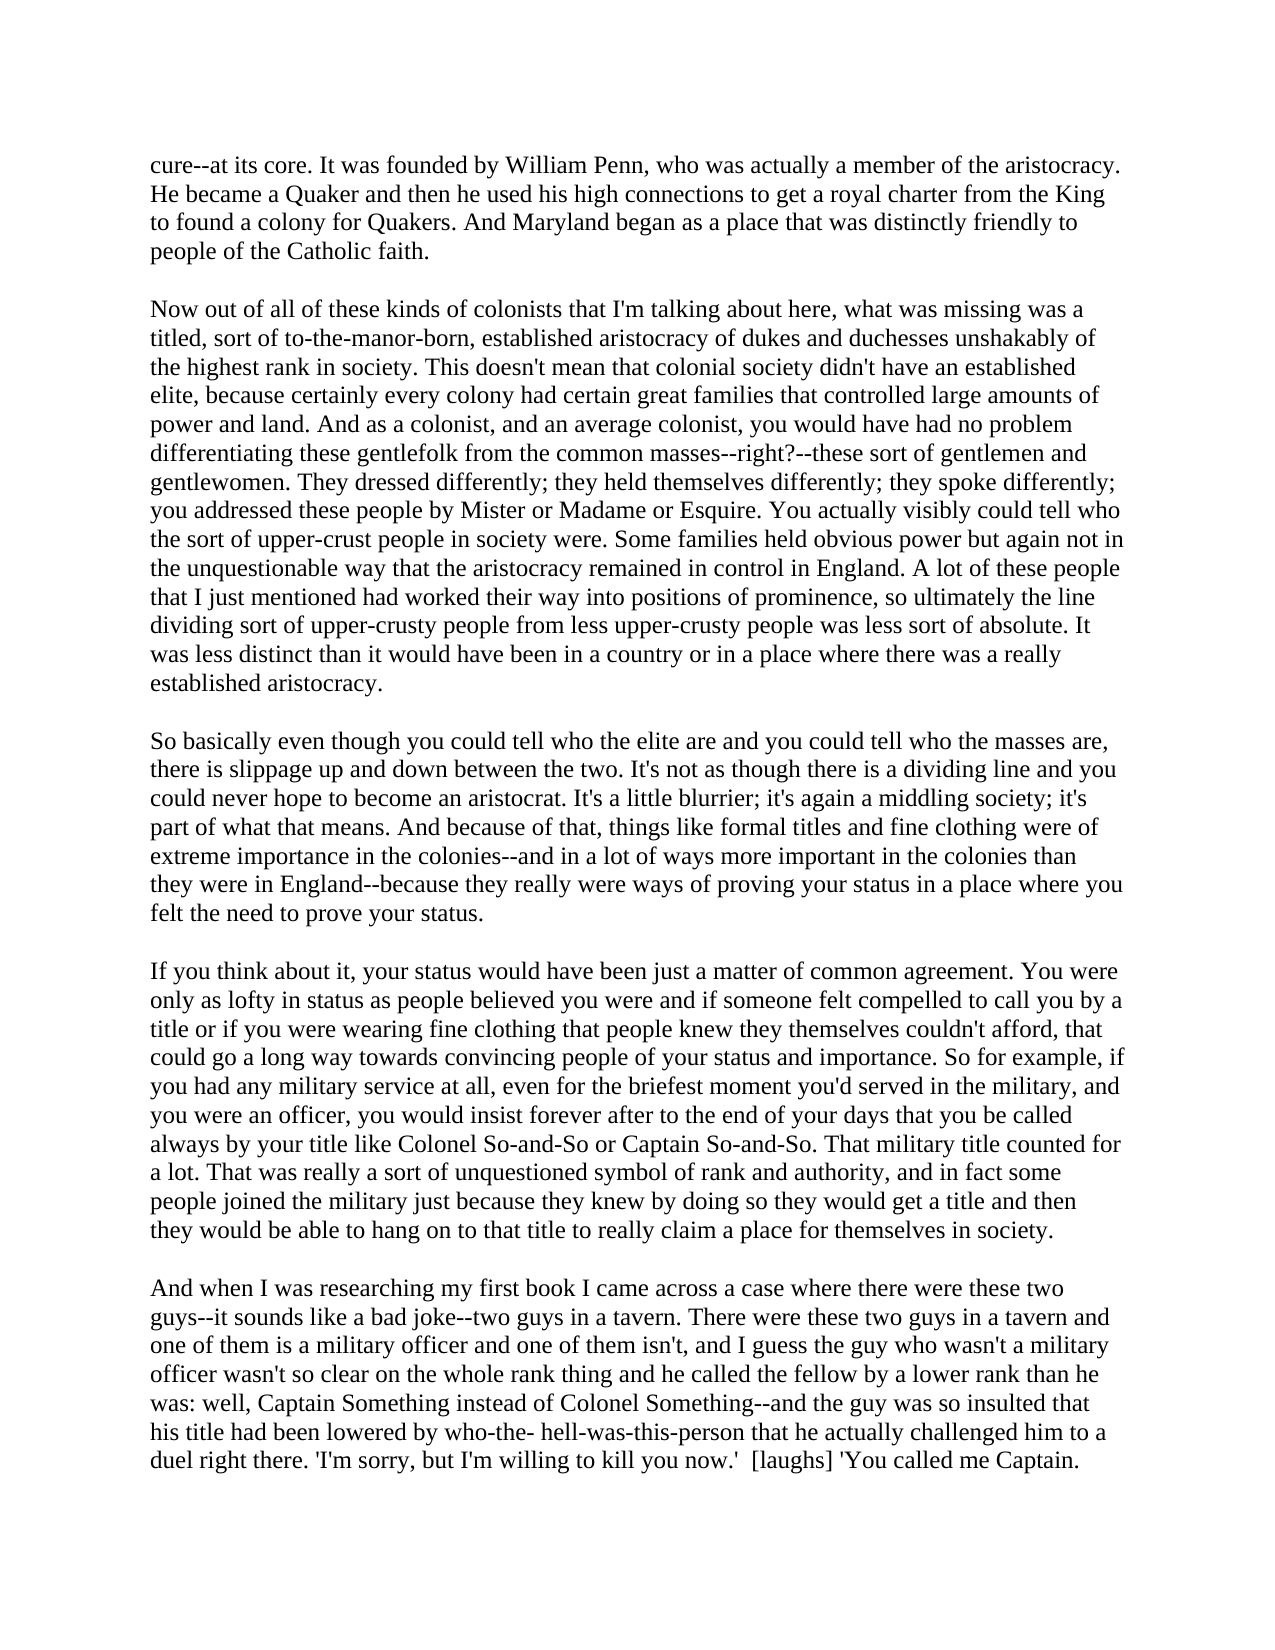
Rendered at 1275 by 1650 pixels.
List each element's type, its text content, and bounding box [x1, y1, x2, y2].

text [150, 1273, 1125, 1474]
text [150, 150, 1125, 265]
text If you think about it, your status would have been just a matter of common agreement. You were only as lofty in status as people believed you were and if someone felt compelled to call you by a title or if you were wearing fine clothing that people knew they themselves couldn't afford, that could go a long way towards convincing people of your status and importance. So for example, if you had any military service at all, even for the briefest moment you'd served in the military, and you were an officer, you would insist forever after to the end of your days that you be called always by your title like Colonel So-and-So or Captain So-and-So. That military title counted for a lot. That was really a sort of unquestioned symbol of rank and authority, and in fact some people joined the military just because they knew by doing so they would get a title and then they would be able to hang on to that title to really claim a place for themselves in society. [150, 956, 1125, 1244]
text So basically even though you could tell who the elite are and you could tell who the masses are, there is slippage up and down between the two. It's not as though there is a dividing line and you could never hope to become an aristocrat. It's a little blurrier; it's again a middling society; it's part of what that means. And because of that, things like formal titles and fine clothing were of extreme importance in the colonies--and in a lot of ways more important in the colonies than they were in England--because they really were ways of proving your status in a place where you felt the need to prove your status. [150, 726, 1125, 927]
text Now out of all of these kinds of colonists that I'm talking about here, what was missing was a titled, sort of to-the-manor-born, established aristocracy of dukes and duchesses unshakably of the highest rank in society. This doesn't mean that colonial society didn't have an established elite, because certainly every colony had certain great families that controlled large amounts of power and land. And as a colonist, and an average colonist, you would have had no problem differentiating these gentlefolk from the common masses--right?--these sort of gentlemen and gentlewomen. They dressed differently; they held themselves differently; they spoke differently; you addressed these people by Mister or Madame or Esquire. You actually visibly could tell who the sort of upper-crust people in society were. Some families held obvious power but again not in the unquestionable way that the aristocracy remained in control in England. A lot of these people that I just mentioned had worked their way into positions of prominence, so ultimately the line dividing sort of upper-crusty people from less upper-crusty people was less sort of absolute. It was less distinct than it would have been in a country or in a place where there was a really established aristocracy. [150, 294, 1125, 697]
